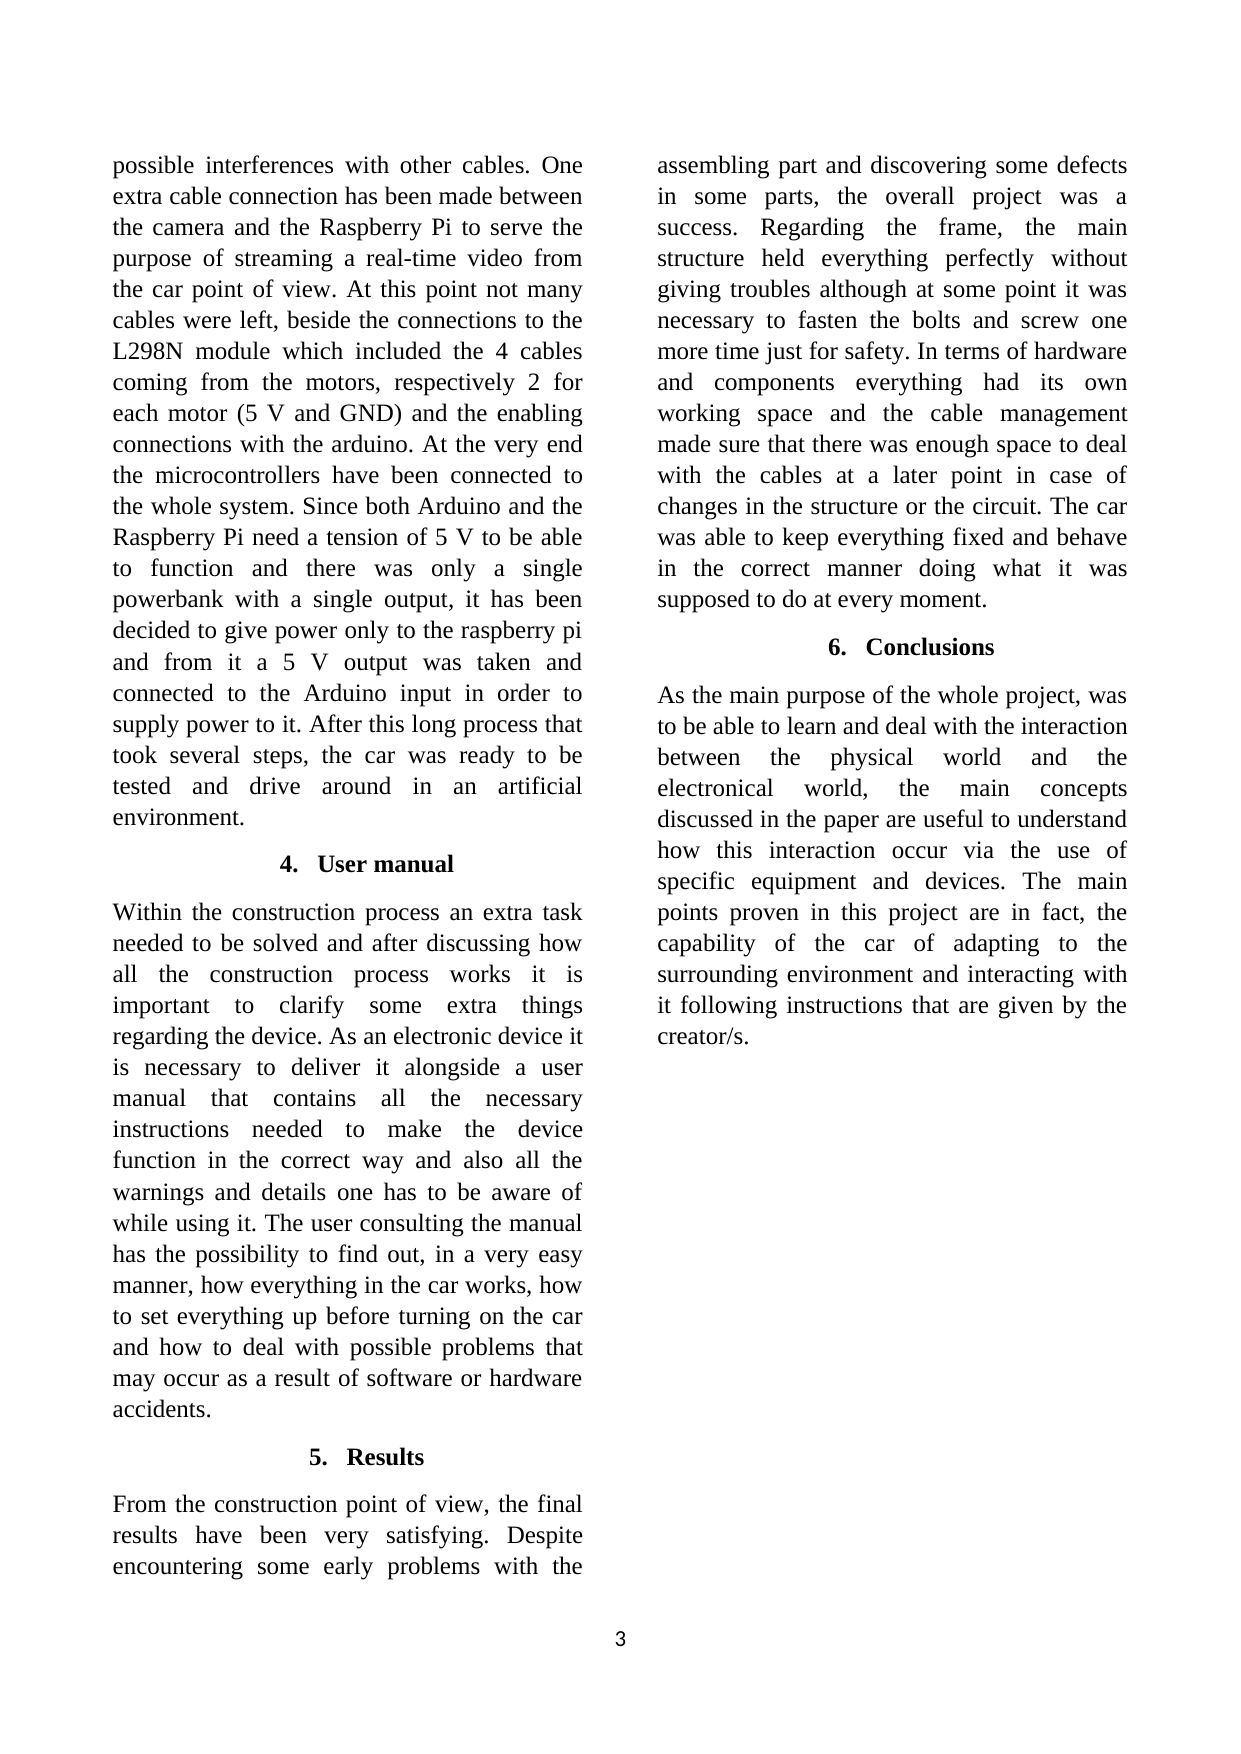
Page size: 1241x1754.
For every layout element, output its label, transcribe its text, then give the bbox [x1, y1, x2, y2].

list Results [150, 1442, 583, 1470]
text From the construction point of view, the final results have been very satisfying. Despite encountering some early problems with the assembling part and discovering some defects in some parts, the overall project was a success. Regarding the frame, the main structure held everything perfectly without giving troubles although at some point it was necessary to fasten the bolts and screw one more time just for safety. In terms of hardware and components everything had its own working space and the cable management made sure that there was enough space to deal with the cables at a later point in case of changes in the structure or the circuit. The car was able to keep everything fixed and behave in the correct manner doing what it was supposed to do at every moment. [657, 150, 1128, 613]
text Within the construction process an extra task needed to be solved and after discussing how all the construction process works it is important to clarify some extra things regarding the device. As an electronic device it is necessary to deliver it alongside a user manual that contains all the necessary instructions needed to make the device function in the correct way and also all the warnings and details one has to be aware of while using it. The user consulting the manual has the possibility to find out, in a very easy manner, how everything in the car works, how to set everything up before turning on the car and how to deal with possible problems that may occur as a result of software or hardware accidents. [112, 897, 583, 1423]
list Conclusions [694, 632, 1128, 661]
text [112, 150, 583, 831]
list User manual [150, 849, 583, 878]
text As the main purpose of the whole project, was to be able to learn and deal with the interaction between the physical world and the electronical world, the main concepts discussed in the paper are useful to understand how this interaction occur via the use of specific equipment and devices. The main points proven in this project are in fact, the capability of the car of adapting to the surrounding environment and interacting with it following instructions that are given by the creator/s. [657, 680, 1128, 1050]
